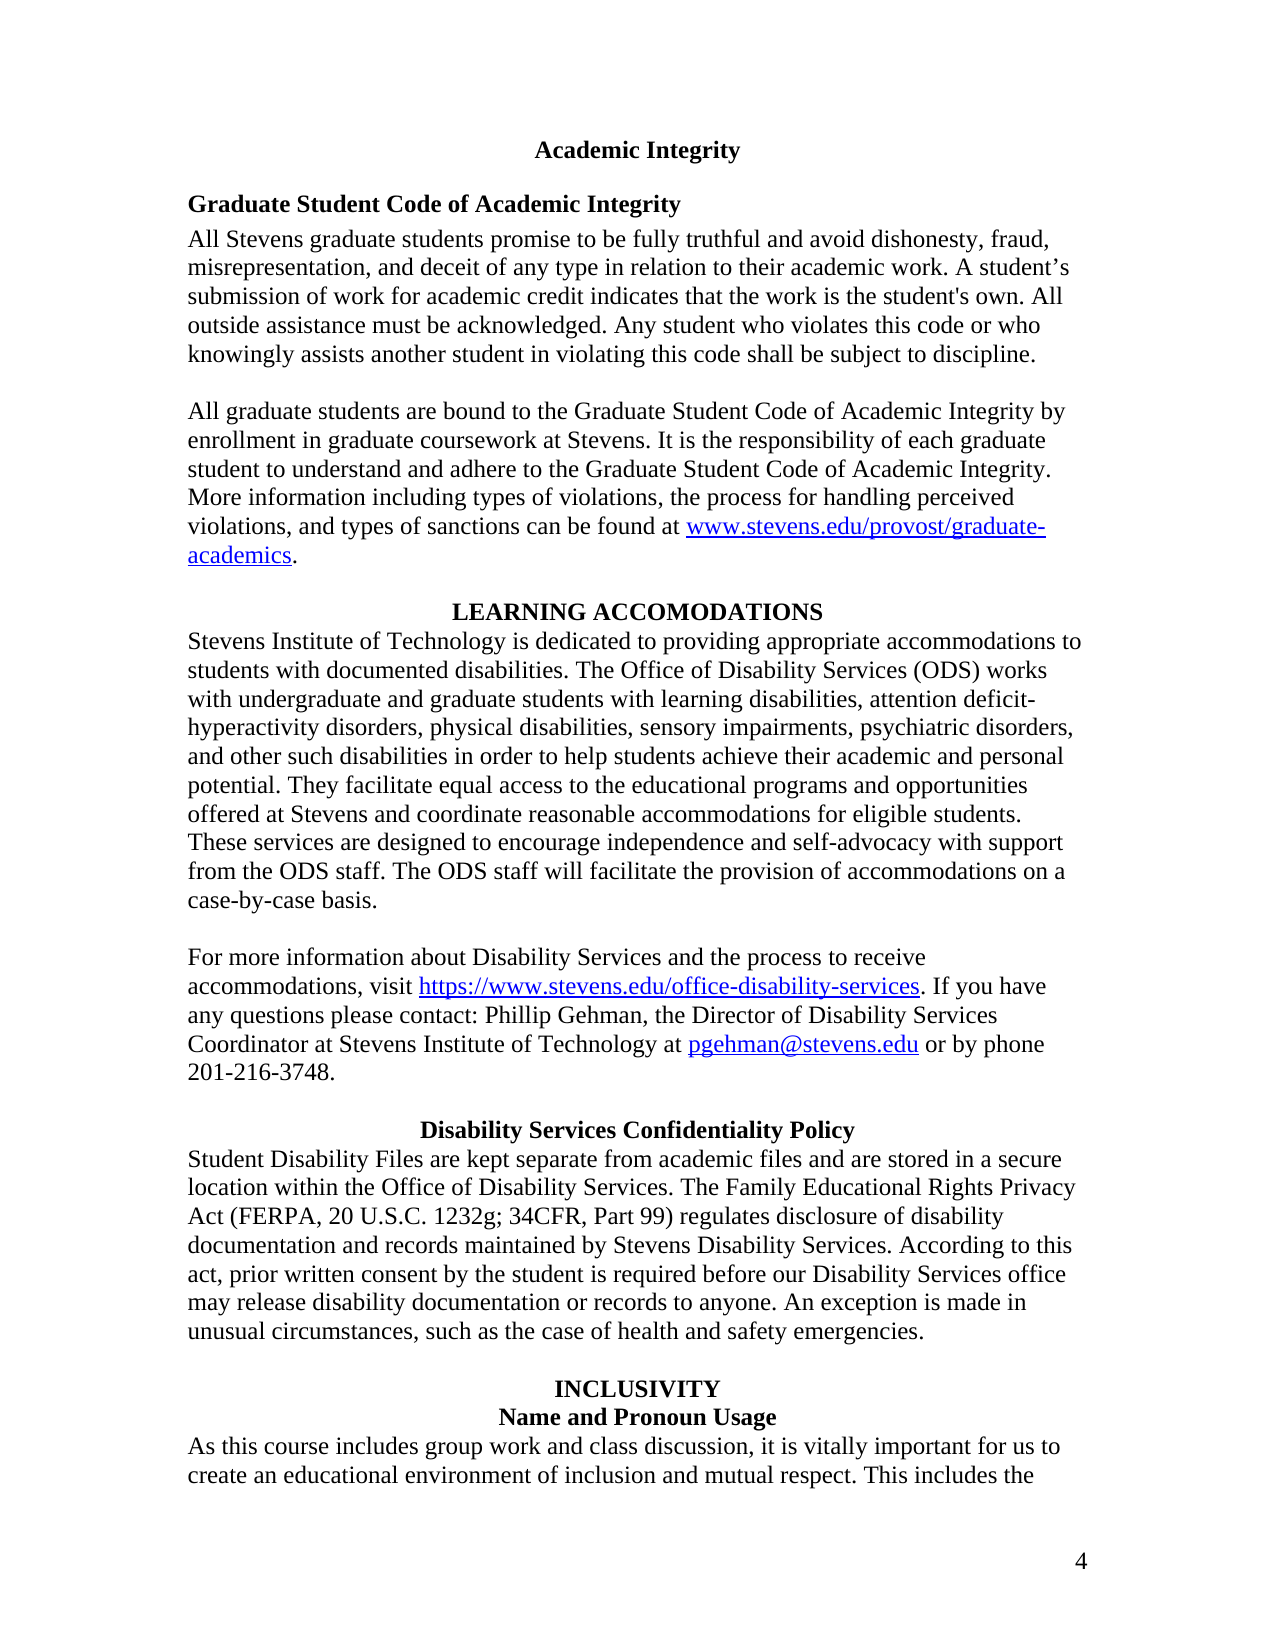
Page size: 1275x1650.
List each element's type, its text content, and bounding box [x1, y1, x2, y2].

subtitle Disability Services Confidentiality Policy [187, 1115, 1087, 1144]
subtitle Name and Pronoun Usage [187, 1402, 1087, 1431]
text Stevens Institute of Technology is dedicated to providing appropriate accommodations to students with documented disabilities. The Office of Disability Services (ODS) works with undergraduate and graduate students with learning disabilities, attention deficit-hyperactivity disorders, physical disabilities, sensory impairments, psychiatric disorders, and other such disabilities in order to help students achieve their academic and personal potential. They facilitate equal access to the educational programs and opportunities offered at Stevens and coordinate reasonable accommodations for eligible students. These services are designed to encourage independence and self-advocacy with support from the ODS staff. The ODS staff will facilitate the provision of accommodations on a case-by-case basis. [187, 626, 1087, 914]
text All graduate students are bound to the Graduate Student Code of Academic Integrity by enrollment in graduate coursework at Stevens. It is the responsibility of each graduate student to understand and adhere to the Graduate Student Code of Academic Integrity. More information including types of violations, the process for handling perceived violations, and types of sanctions can be found at www.stevens.edu/provost/graduate-academics. [187, 396, 1087, 569]
subtitle INCLUSIVITY [187, 1374, 1087, 1402]
text For more information about Disability Services and the process to receive accommodations, visit https://www.stevens.edu/office-disability-services. If you have any questions please contact: Phillip Gehman, the Director of Disability Services Coordinator at Stevens Institute of Technology at pgehman@stevens.edu or by phone 201-216-3748. [187, 942, 1087, 1086]
subtitle LEARNING ACCOMODATIONS [187, 597, 1087, 626]
text Student Disability Files are kept separate from academic files and are stored in a secure location within the Office of Disability Services. The Family Educational Rights Privacy Act (FERPA, 20 U.S.C. 1232g; 34CFR, Part 99) regulates disclosure of disability documentation and records maintained by Stevens Disability Services. According to this act, prior written consent by the student is required before our Disability Services office may release disability documentation or records to anyone. An exception is made in unusual circumstances, such as the case of health and safety emergencies. [187, 1144, 1087, 1345]
text All Stevens graduate students promise to be fully truthful and avoid dishonesty, fraud, misrepresentation, and deceit of any type in relation to their academic work. A student’s submission of work for academic credit indicates that the work is the student's own. All outside assistance must be acknowledged. Any student who violates this code or who knowingly assists another student in violating this code shall be subject to discipline. [187, 224, 1087, 396]
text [187, 1431, 1087, 1489]
subtitle Academic Integrity [187, 135, 1087, 164]
subtitle Graduate Student Code of Academic Integrity [187, 189, 1087, 217]
